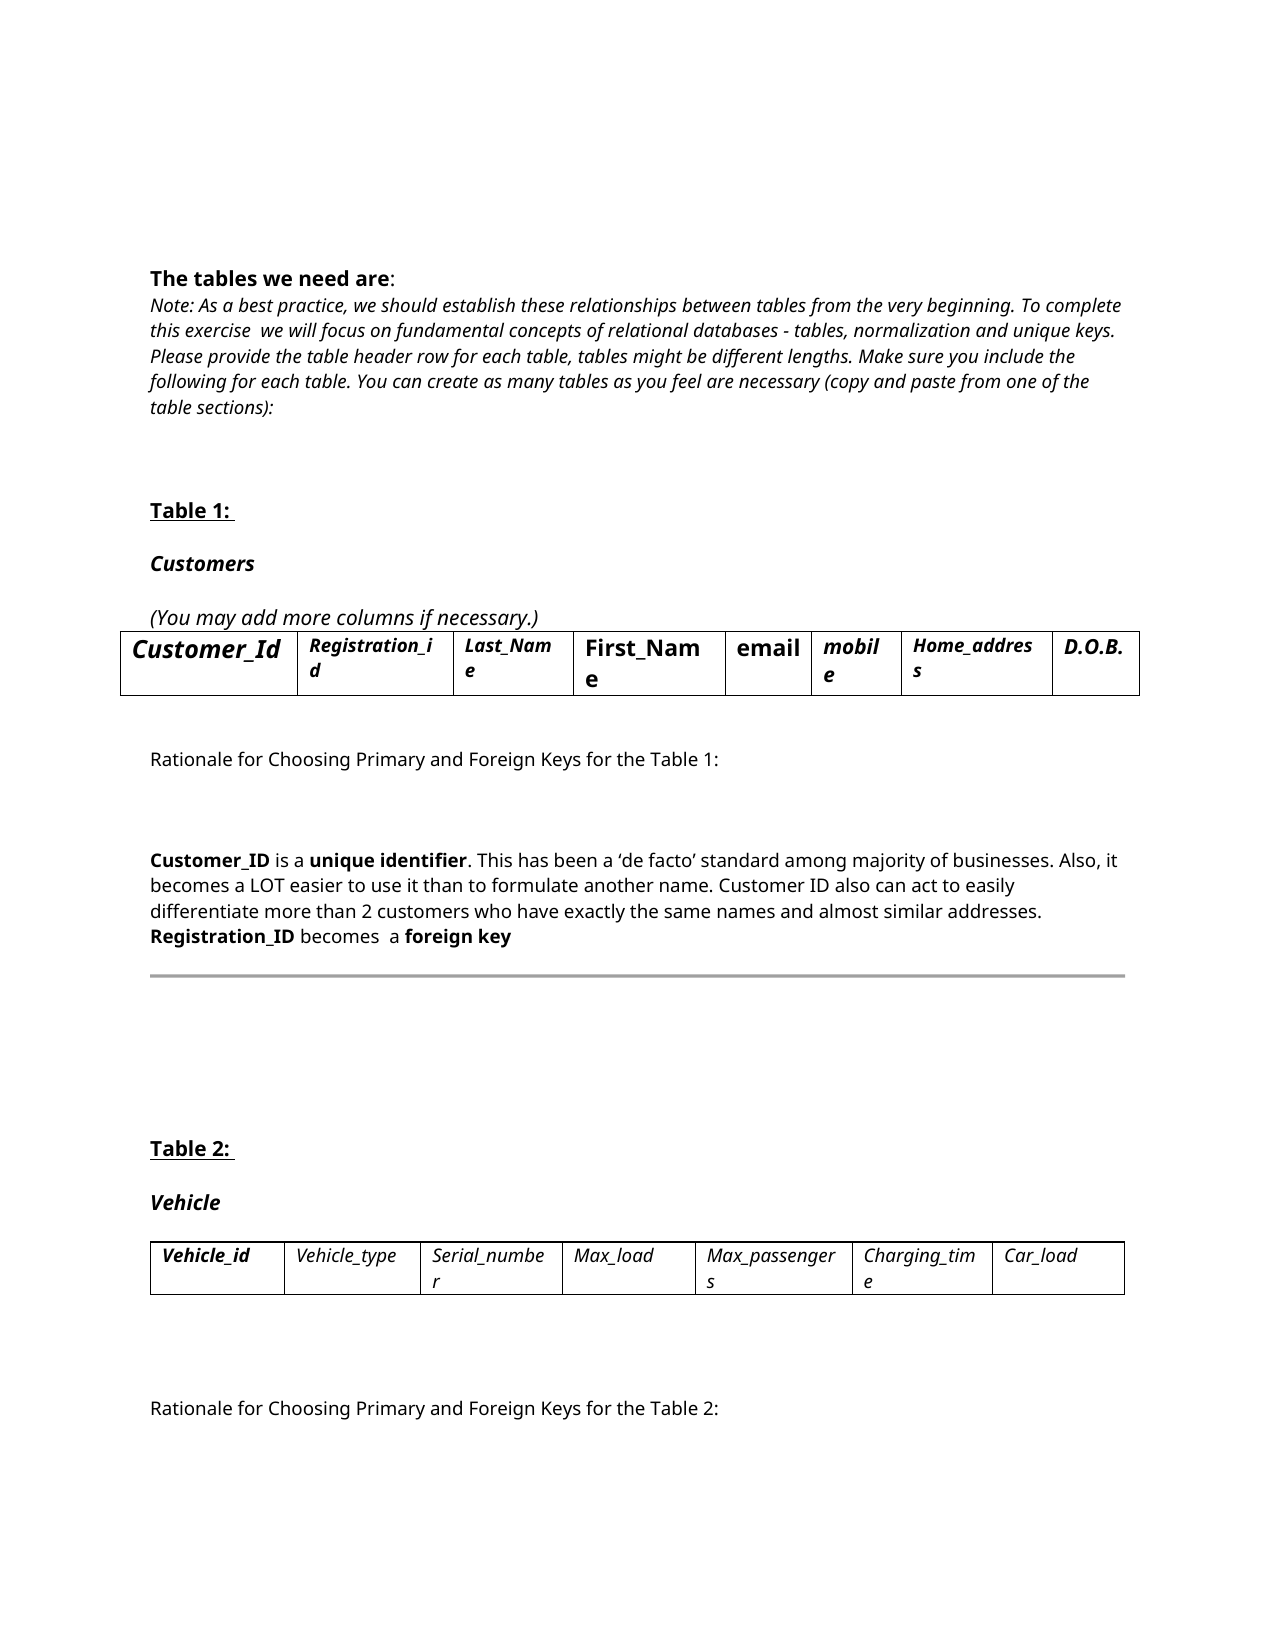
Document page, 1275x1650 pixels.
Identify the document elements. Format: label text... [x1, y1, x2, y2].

table_header First_Name [574, 632, 725, 695]
text Vehicle [150, 1188, 1125, 1216]
text Table 2: [150, 1134, 1125, 1163]
text The tables we need are: [150, 264, 1125, 292]
table_header email [726, 632, 811, 695]
table_header Customer_Id [121, 632, 297, 695]
table_header D.O.B. [1053, 632, 1139, 695]
table_header Vehicle_type [285, 1243, 420, 1293]
table_header Serial_number [421, 1243, 562, 1293]
text Rationale for Choosing Primary and Foreign Keys for the Table 1: [150, 746, 1125, 772]
table_header Last_Name [454, 632, 573, 695]
table_header Car_load [993, 1243, 1124, 1293]
table_header Home_address [902, 632, 1052, 695]
table_header Max_load [563, 1243, 695, 1293]
text Rationale for Choosing Primary and Foreign Keys for the Table 2: [150, 1396, 1125, 1421]
text Customers [150, 549, 1125, 578]
table_header mobile [812, 632, 901, 695]
table_header Charging_time [853, 1243, 992, 1293]
text Customer_ID is a unique identifier. This has been a ‘de facto’ standard among majority of businesses. Also, it becomes a LOT easier to use it than to formulate another name. Customer ID also can act to easily differentiate more than 2 customers who have exactly the same names and almost similar addresses. Registration_ID becomes a foreign key [150, 847, 1125, 949]
table_header Registration_id [298, 632, 453, 695]
text Table 1: [150, 496, 1125, 524]
text Note: As a best practice, we should establish these relationships between tables from the very beginning. To complete this exercise we will focus on fundamental concepts of relational databases - tables, normalization and unique keys. Please provide the table header row for each table, tables might be different lengths. Make sure you include the following for each table. You can create as many tables as you feel are necessary (copy and paste from one of the table sections): [150, 292, 1125, 420]
table_header Max_passengers [696, 1243, 852, 1293]
text (You may add more columns if necessary.) [150, 603, 1125, 631]
table_header Vehicle_id [151, 1243, 284, 1293]
